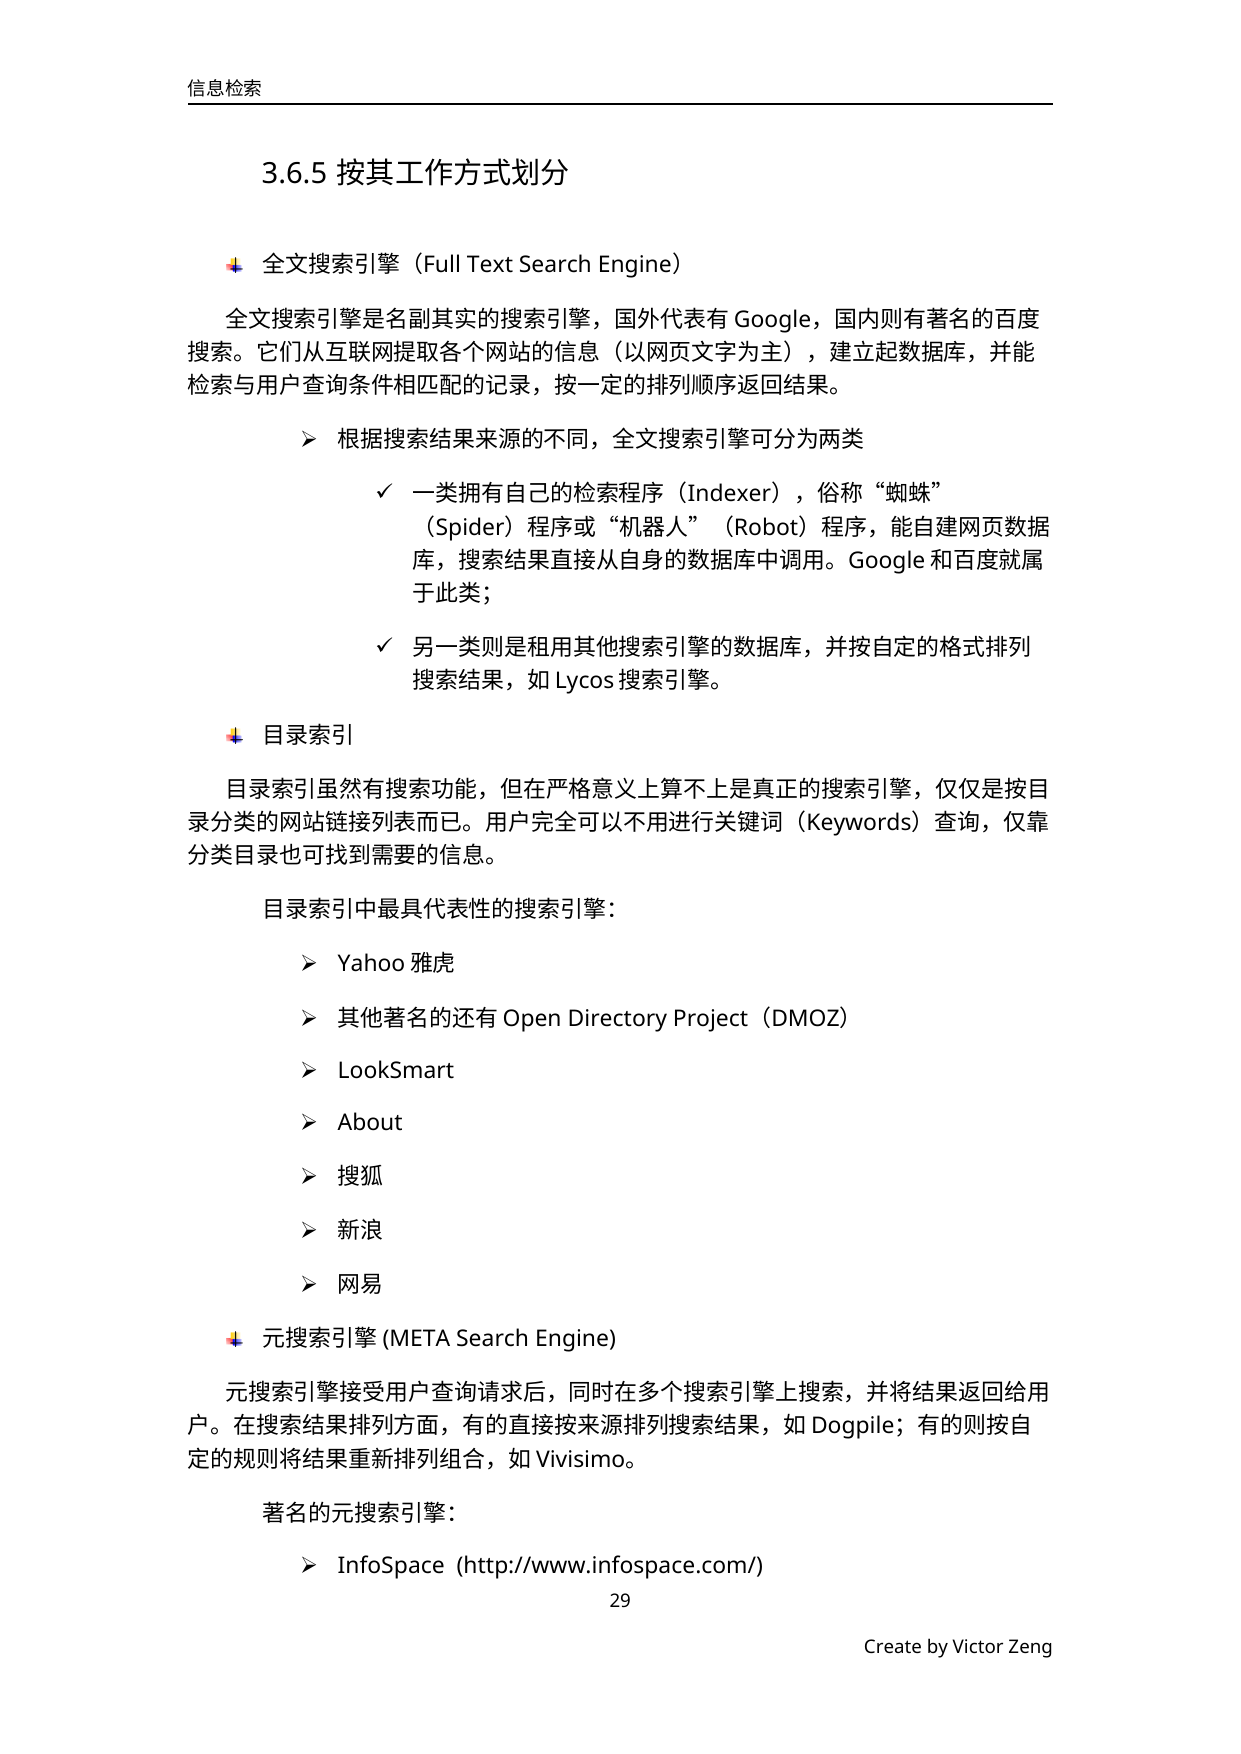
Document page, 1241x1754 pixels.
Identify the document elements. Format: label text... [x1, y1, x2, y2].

subtitle 按其工作方式划分 [261, 150, 1053, 192]
list About [300, 1106, 1053, 1137]
picture [226, 1330, 243, 1347]
text 目录索引中最具代表性的搜索引擎： [187, 891, 1053, 924]
list 元搜索引擎 (META Search Engine) [225, 1320, 1053, 1353]
text 目录索引虽然有搜索功能，但在严格意义上算不上是真正的搜索引擎，仅仅是按目录分类的网站链接列表而已。用户完全可以不用进行关键词（Keywords）查询，仅靠分类目录也可找到需要的信息。 [187, 771, 1053, 870]
list 一类拥有自己的检索程序（Indexer），俗称“蜘蛛”（Spider）程序或“机器人”（Robot）程序，能自建网页数据库，搜索结果直接从自身的数据库中调用。Google和百度就属于此类； [375, 475, 1053, 608]
list 网易 [300, 1266, 1053, 1299]
list 全文搜索引擎（Full Text Search Engine） [225, 246, 1053, 279]
picture [226, 726, 243, 744]
text 元搜索引擎接受用户查询请求后，同时在多个搜索引擎上搜索，并将结果返回给用户。在搜索结果排列方面，有的直接按来源排列搜索结果，如Dogpile；有的则按自定的规则将结果重新排列组合，如Vivisimo。 [187, 1374, 1053, 1474]
list 搜狐 [300, 1158, 1053, 1191]
list 其他著名的还有Open Directory Project（DMOZ） [300, 999, 1053, 1033]
list 目录索引 [225, 717, 1053, 750]
list Yahoo雅虎 [300, 945, 1053, 979]
picture [226, 256, 243, 273]
list 新浪 [300, 1212, 1053, 1245]
list 另一类则是租用其他搜索引擎的数据库，并按自定的格式排列搜索结果，如Lycos搜索引擎。 [375, 629, 1053, 696]
text 著名的元搜索引擎： [187, 1495, 1053, 1528]
list InfoSpace (http://www.infospace.com/) [300, 1549, 1053, 1580]
text 全文搜索引擎是名副其实的搜索引擎，国外代表有Google，国内则有著名的百度搜索。它们从互联网提取各个网站的信息（以网页文字为主），建立起数据库，并能检索与用户查询条件相匹配的记录，按一定的排列顺序返回结果。 [187, 300, 1053, 400]
list 根据搜索结果来源的不同，全文搜索引擎可分为两类 [300, 421, 1053, 454]
list LookSmart [300, 1054, 1053, 1085]
